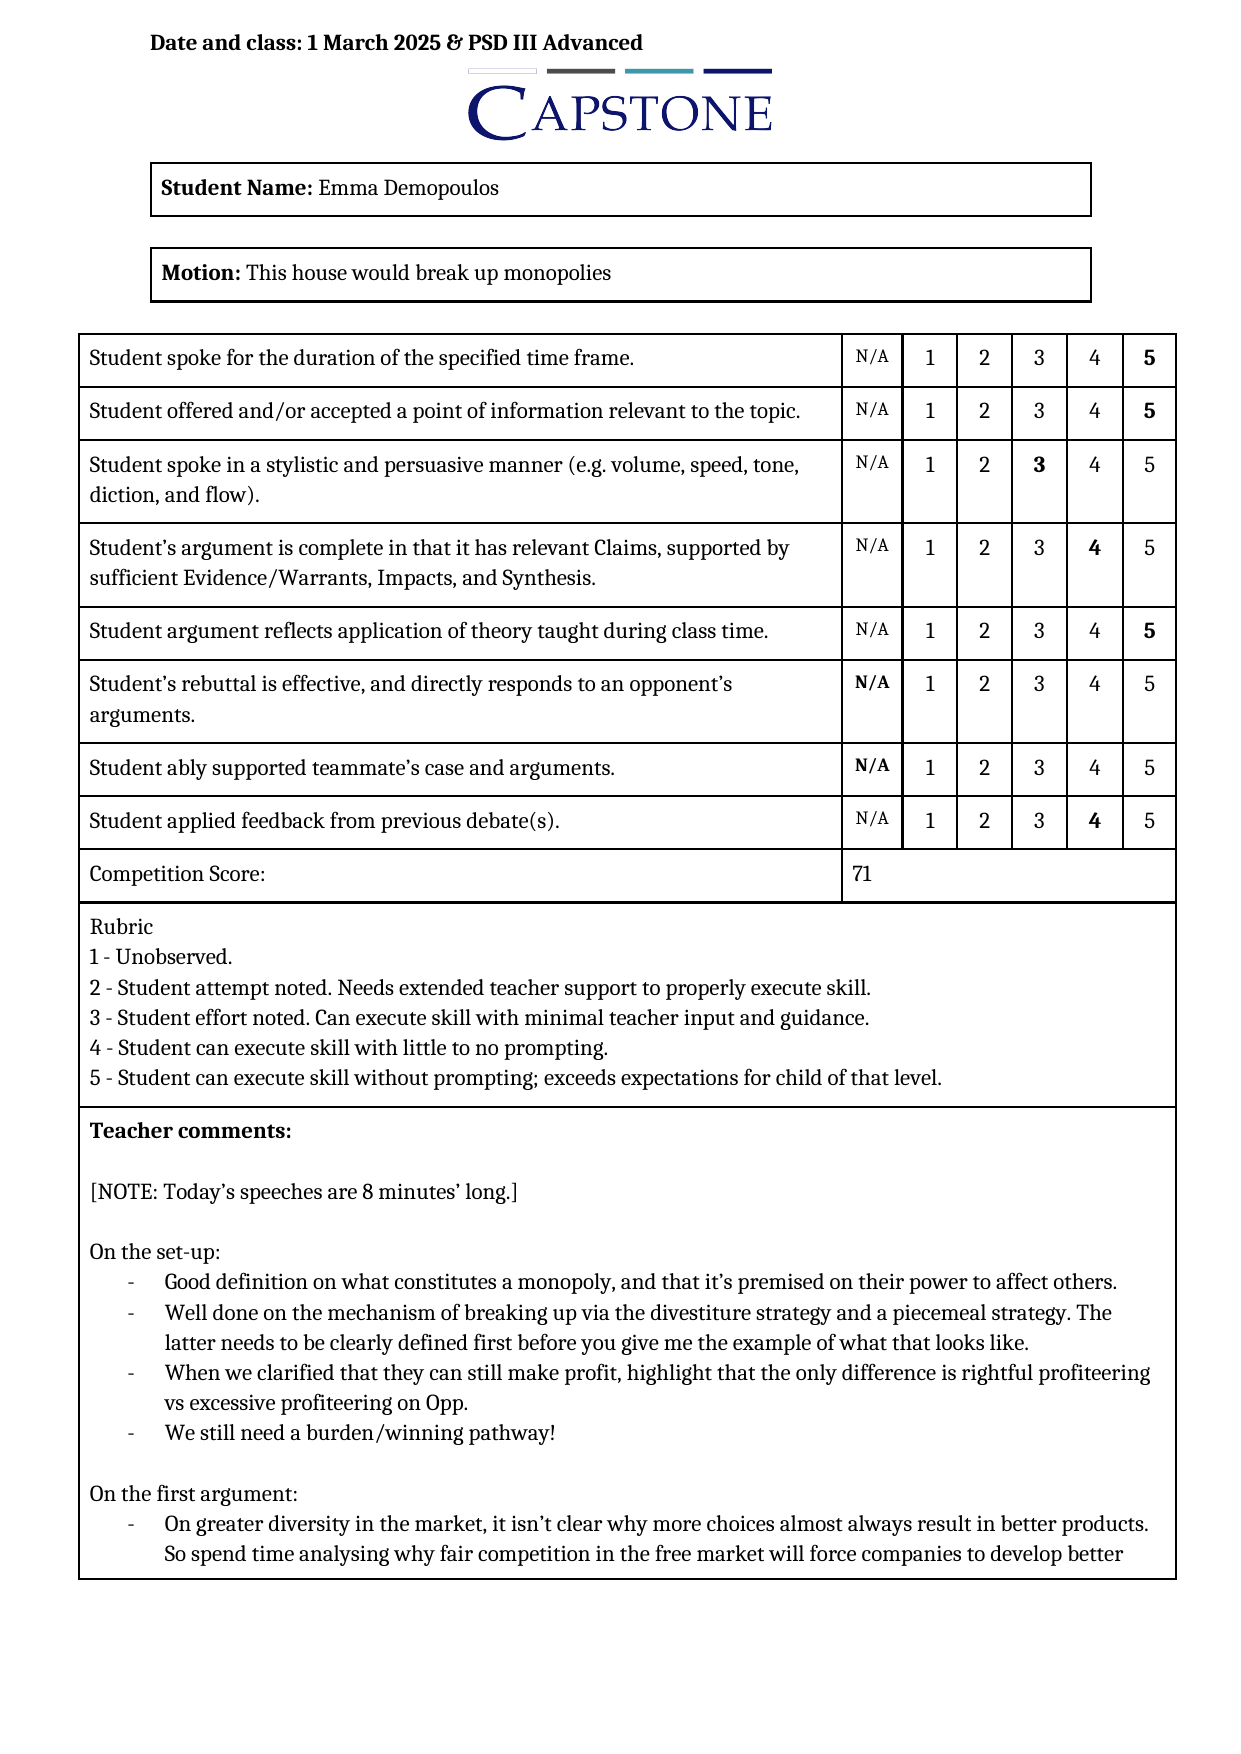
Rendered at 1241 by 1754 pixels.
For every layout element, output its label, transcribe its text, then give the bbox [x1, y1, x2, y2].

table_cell N/A [843, 797, 901, 848]
table_cell Student ably supported teammate’s case and arguments. [80, 744, 841, 795]
table_cell 2 [958, 441, 1011, 522]
table_cell 4 [1068, 608, 1122, 659]
table_cell 4 [1068, 441, 1122, 522]
table_cell 5 [1124, 441, 1175, 522]
table_cell Student’s argument is complete in that it has relevant Claims, supported by sufficient Evidence/Warrants, Impacts, and Synthesis. [80, 524, 841, 606]
table_cell 4 [1068, 661, 1122, 742]
table_header N/A [843, 335, 901, 386]
table_cell 4 [1068, 744, 1122, 795]
table_cell 2 [958, 524, 1011, 606]
picture [460, 60, 781, 147]
table_cell 1 [904, 797, 956, 848]
table_cell 5 [1124, 524, 1175, 606]
table_cell 5 [1124, 744, 1175, 795]
table_cell 4 [1068, 524, 1122, 606]
table_cell 4 [1068, 797, 1122, 848]
table_cell 3 [1013, 797, 1066, 848]
table_cell 5 [1124, 388, 1175, 439]
table_cell Student offered and/or accepted a point of information relevant to the topic. [80, 388, 841, 439]
table_cell Student spoke in a stylistic and persuasive manner (e.g. volume, speed, tone, diction, and flow). [80, 441, 841, 522]
table_header Motion: This house would break up monopolies [152, 249, 1090, 300]
table_cell 5 [1124, 797, 1175, 848]
table_header 2 [958, 335, 1011, 386]
table_header 1 [904, 335, 956, 386]
table_cell 2 [958, 797, 1011, 848]
table_cell 3 [1013, 388, 1066, 439]
table_cell 1 [904, 524, 956, 606]
table_cell 4 [1068, 388, 1122, 439]
table_cell N/A [843, 608, 901, 659]
table_header 4 [1068, 335, 1122, 386]
table_cell 3 [1013, 608, 1066, 659]
table_cell 3 [1013, 744, 1066, 795]
table_cell 1 [904, 661, 956, 742]
table_cell 2 [958, 388, 1011, 439]
table_cell 2 [958, 744, 1011, 795]
table_cell 3 [1013, 441, 1066, 522]
table_cell 1 [904, 608, 956, 659]
table_cell 5 [1124, 661, 1175, 742]
table_cell Rubric 1 - Unobserved. 2 - Student attempt noted. Needs extended teacher support to properly execute skill. 3 - Student effort noted. Can execute skill with minimal teacher input and guidance. 4 - Student can execute skill with little to no prompting. 5 - Student can execute skill without prompting; exceeds expectations for child of that level. [80, 904, 1175, 1106]
table_cell Competition Score: [80, 850, 841, 901]
table_cell 1 [904, 441, 956, 522]
table_header 5 [1124, 335, 1175, 386]
table_header Student Name: Emma Demopoulos [152, 164, 1090, 215]
table_cell Student argument reflects application of theory taught during class time. [80, 608, 841, 659]
table_cell 71 [843, 850, 1175, 901]
table_cell 3 [1013, 524, 1066, 606]
table_cell 2 [958, 661, 1011, 742]
table_cell N/A [843, 524, 901, 606]
table_cell 3 [1013, 661, 1066, 742]
table_cell Student’s rebuttal is effective, and directly responds to an opponent’s arguments. [80, 661, 841, 742]
table_cell Student applied feedback from previous debate(s). [80, 797, 841, 848]
table_cell 1 [904, 388, 956, 439]
table_cell N/A [843, 388, 901, 439]
table_cell N/A [843, 661, 901, 742]
table_header 3 [1013, 335, 1066, 386]
table_cell 2 [958, 608, 1011, 659]
table_header Student spoke for the duration of the specified time frame. [80, 335, 841, 386]
table_cell 1 [904, 744, 956, 795]
table_cell N/A [843, 744, 901, 795]
table_cell 5 [1124, 608, 1175, 659]
table_cell N/A [843, 441, 901, 522]
